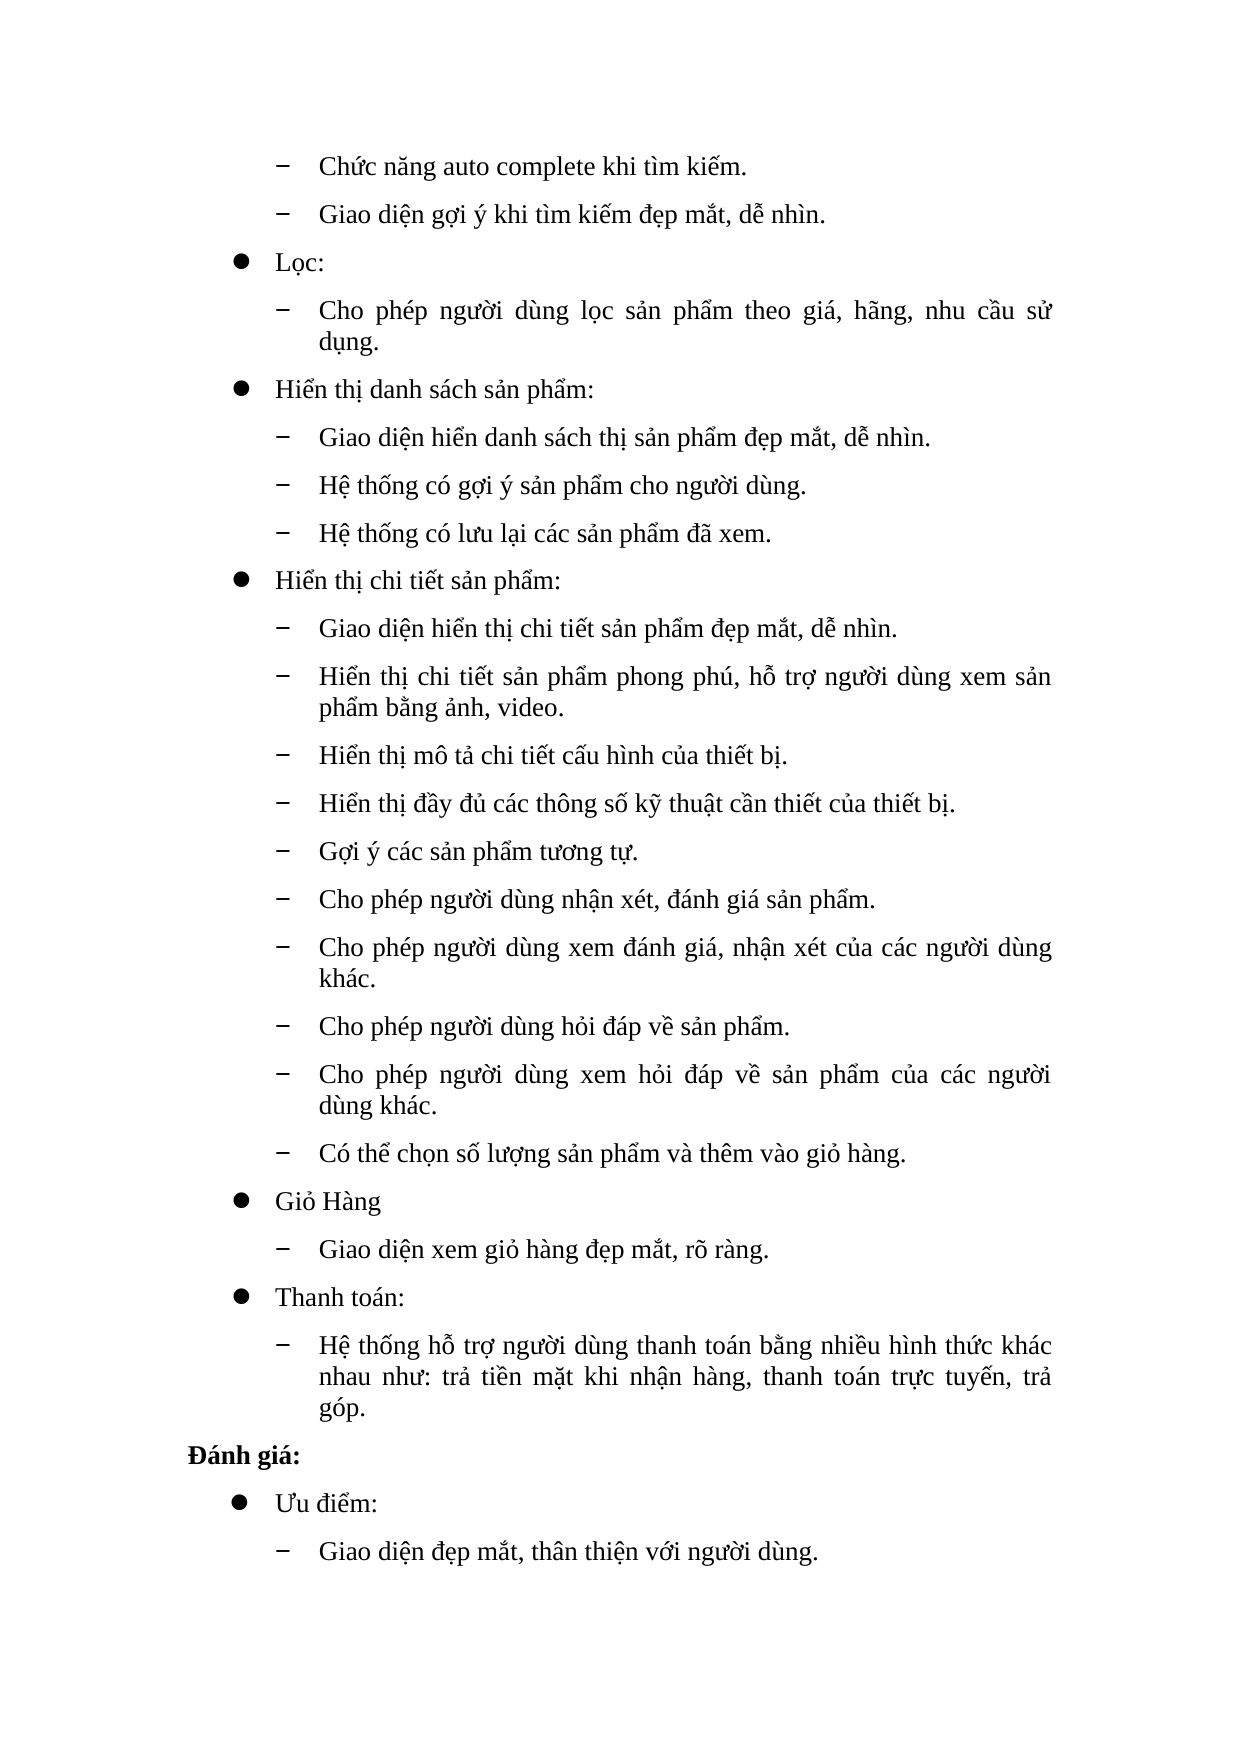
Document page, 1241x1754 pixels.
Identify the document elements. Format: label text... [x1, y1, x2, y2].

list Hiển thị đầy đủ các thông số kỹ thuật cần thiết của thiết bị. [275, 787, 1053, 818]
list Hệ thống hỗ trợ người dùng thanh toán bằng nhiều hình thức khác nhau như: trả tiền mặt khi nhận hàng, thanh toán trực tuyến, trả góp. [275, 1329, 1053, 1422]
list Giao diện hiển thị chi tiết sản phẩm đẹp mắt, dễ nhìn. [275, 612, 1053, 644]
text Đánh giá: [187, 1439, 1053, 1470]
list Giao diện đẹp mắt, thân thiện với người dùng. [275, 1535, 1053, 1566]
list Thanh toán: [231, 1281, 1053, 1312]
list Chức năng auto complete khi tìm kiếm. [275, 150, 1053, 181]
list Hiển thị mô tả chi tiết cấu hình của thiết bị. [275, 739, 1053, 771]
list Cho phép người dùng nhận xét, đánh giá sản phẩm. [275, 883, 1053, 914]
list Hệ thống có lưu lại các sản phẩm đã xem. [275, 517, 1053, 548]
list Cho phép người dùng lọc sản phẩm theo giá, hãng, nhu cầu sử dụng. [275, 294, 1053, 356]
list Hiển thị chi tiết sản phẩm phong phú, hỗ trợ người dùng xem sản phẩm bằng ảnh, video. [275, 660, 1053, 723]
list Hiển thị danh sách sản phẩm: [231, 373, 1053, 404]
list Cho phép người dùng xem đánh giá, nhận xét của các người dùng khác. [275, 931, 1053, 993]
list Giao diện gợi ý khi tìm kiếm đẹp mắt, dễ nhìn. [275, 198, 1053, 229]
list Cho phép người dùng xem hỏi đáp về sản phẩm của các người dùng khác. [275, 1058, 1053, 1120]
list Hệ thống có gợi ý sản phẩm cho người dùng. [275, 469, 1053, 500]
list Lọc: [231, 246, 1053, 277]
list Giao diện xem giỏ hàng đẹp mắt, rõ ràng. [275, 1233, 1053, 1264]
list Giao diện hiển danh sách thị sản phẩm đẹp mắt, dễ nhìn. [275, 421, 1053, 452]
list Có thể chọn số lượng sản phẩm và thêm vào giỏ hàng. [275, 1137, 1053, 1168]
list Giỏ Hàng [231, 1185, 1053, 1216]
list Ưu điểm: [187, 1487, 1053, 1518]
list Hiển thị chi tiết sản phẩm: [231, 564, 1053, 596]
list Cho phép người dùng hỏi đáp về sản phẩm. [275, 1010, 1053, 1041]
list Gợi ý các sản phẩm tương tự. [275, 835, 1053, 866]
